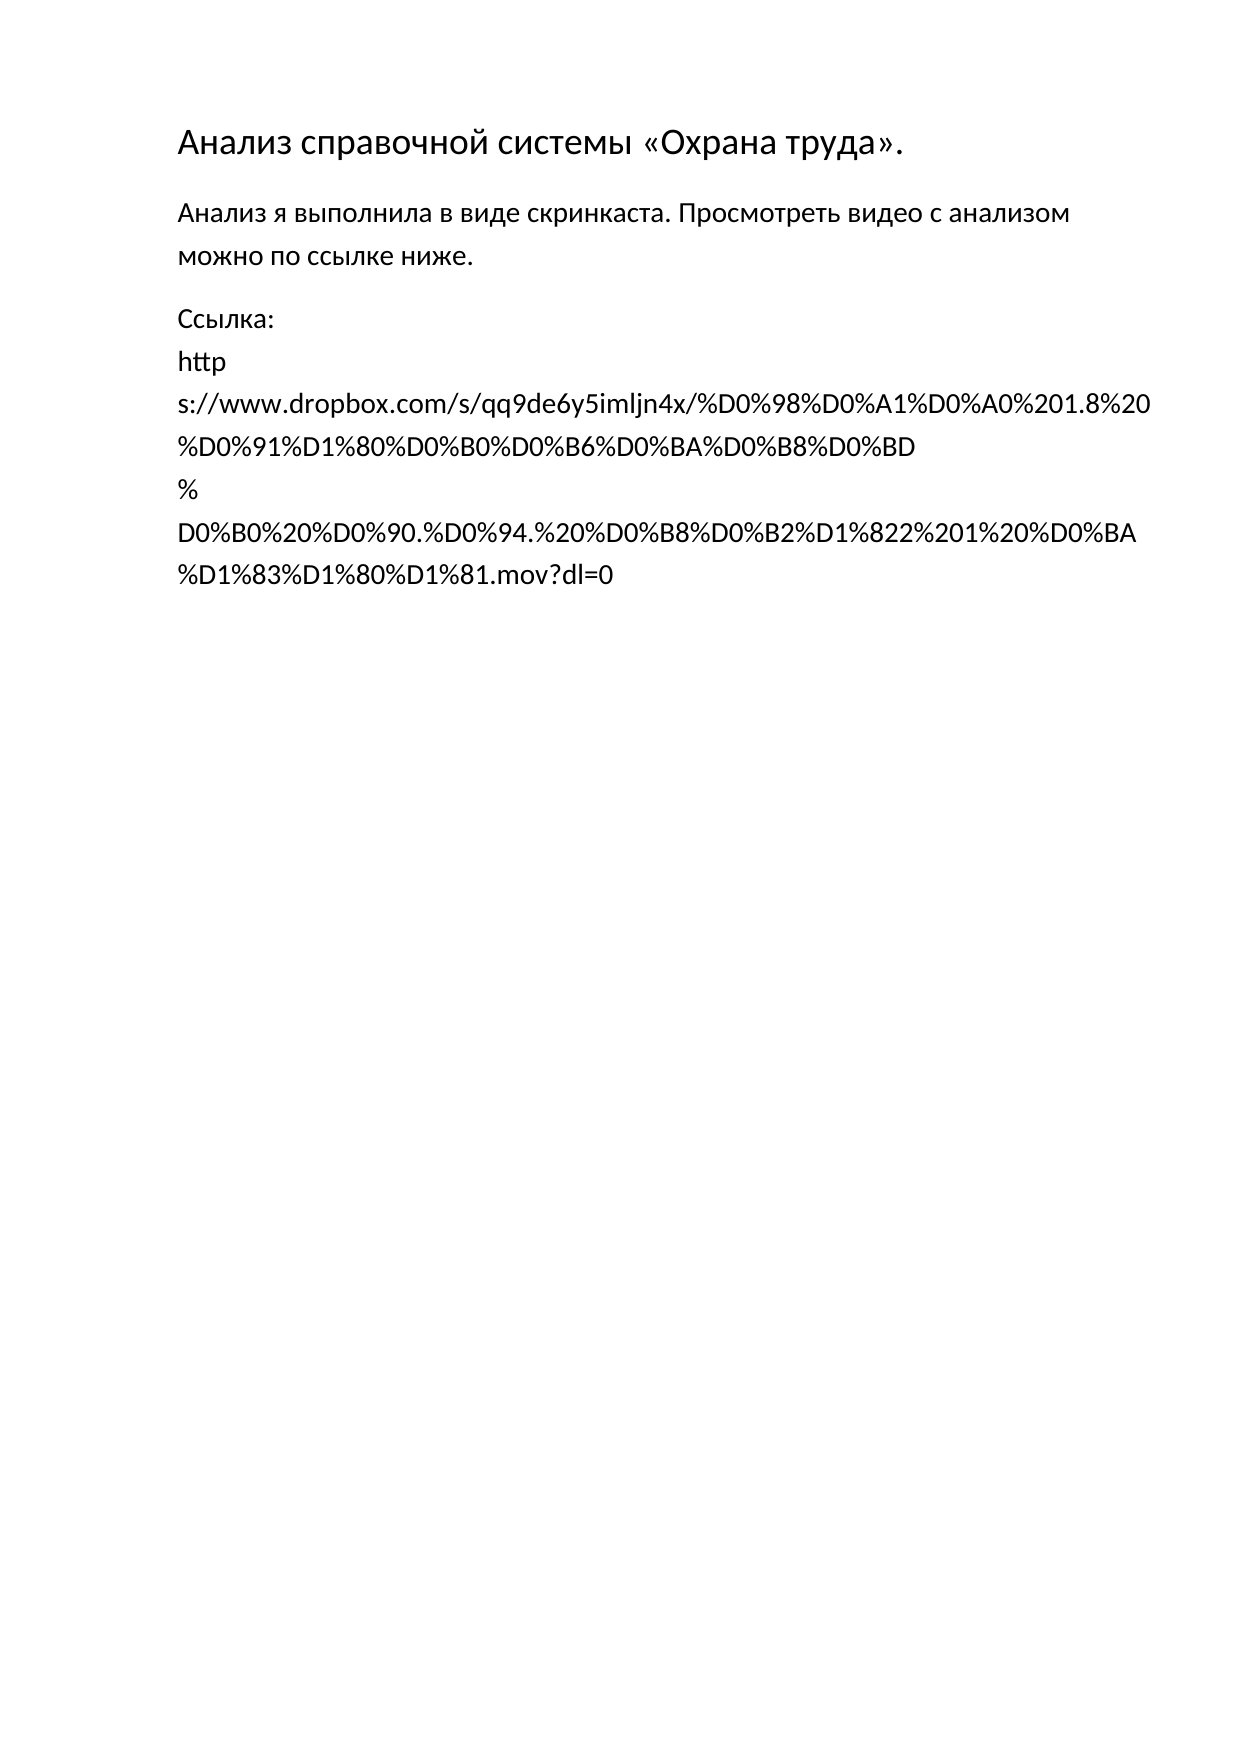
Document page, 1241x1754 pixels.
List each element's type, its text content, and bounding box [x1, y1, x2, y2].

text Анализ я выполнила в виде скринкаста. Просмотреть видео с анализом можно по ссылке ниже. [177, 194, 1152, 272]
text Ссылка: https://www.dropbox.com/s/qq9de6y5imljn4x/%D0%98%D0%A1%D0%A0%201.8%20%D0%91%D1%80%D0%B0%D0%B6%D0%BA%D0%B8%D0%BD%D0%B0%20%D0%90.%D0%94.%20%D0%B8%D0%B2%D1%822%201%20%D0%BA%D1%83%D1%80%D1%81.mov?dl=0 [177, 300, 1152, 592]
text Анализ справочной системы «Охрана труда». [177, 118, 1152, 164]
